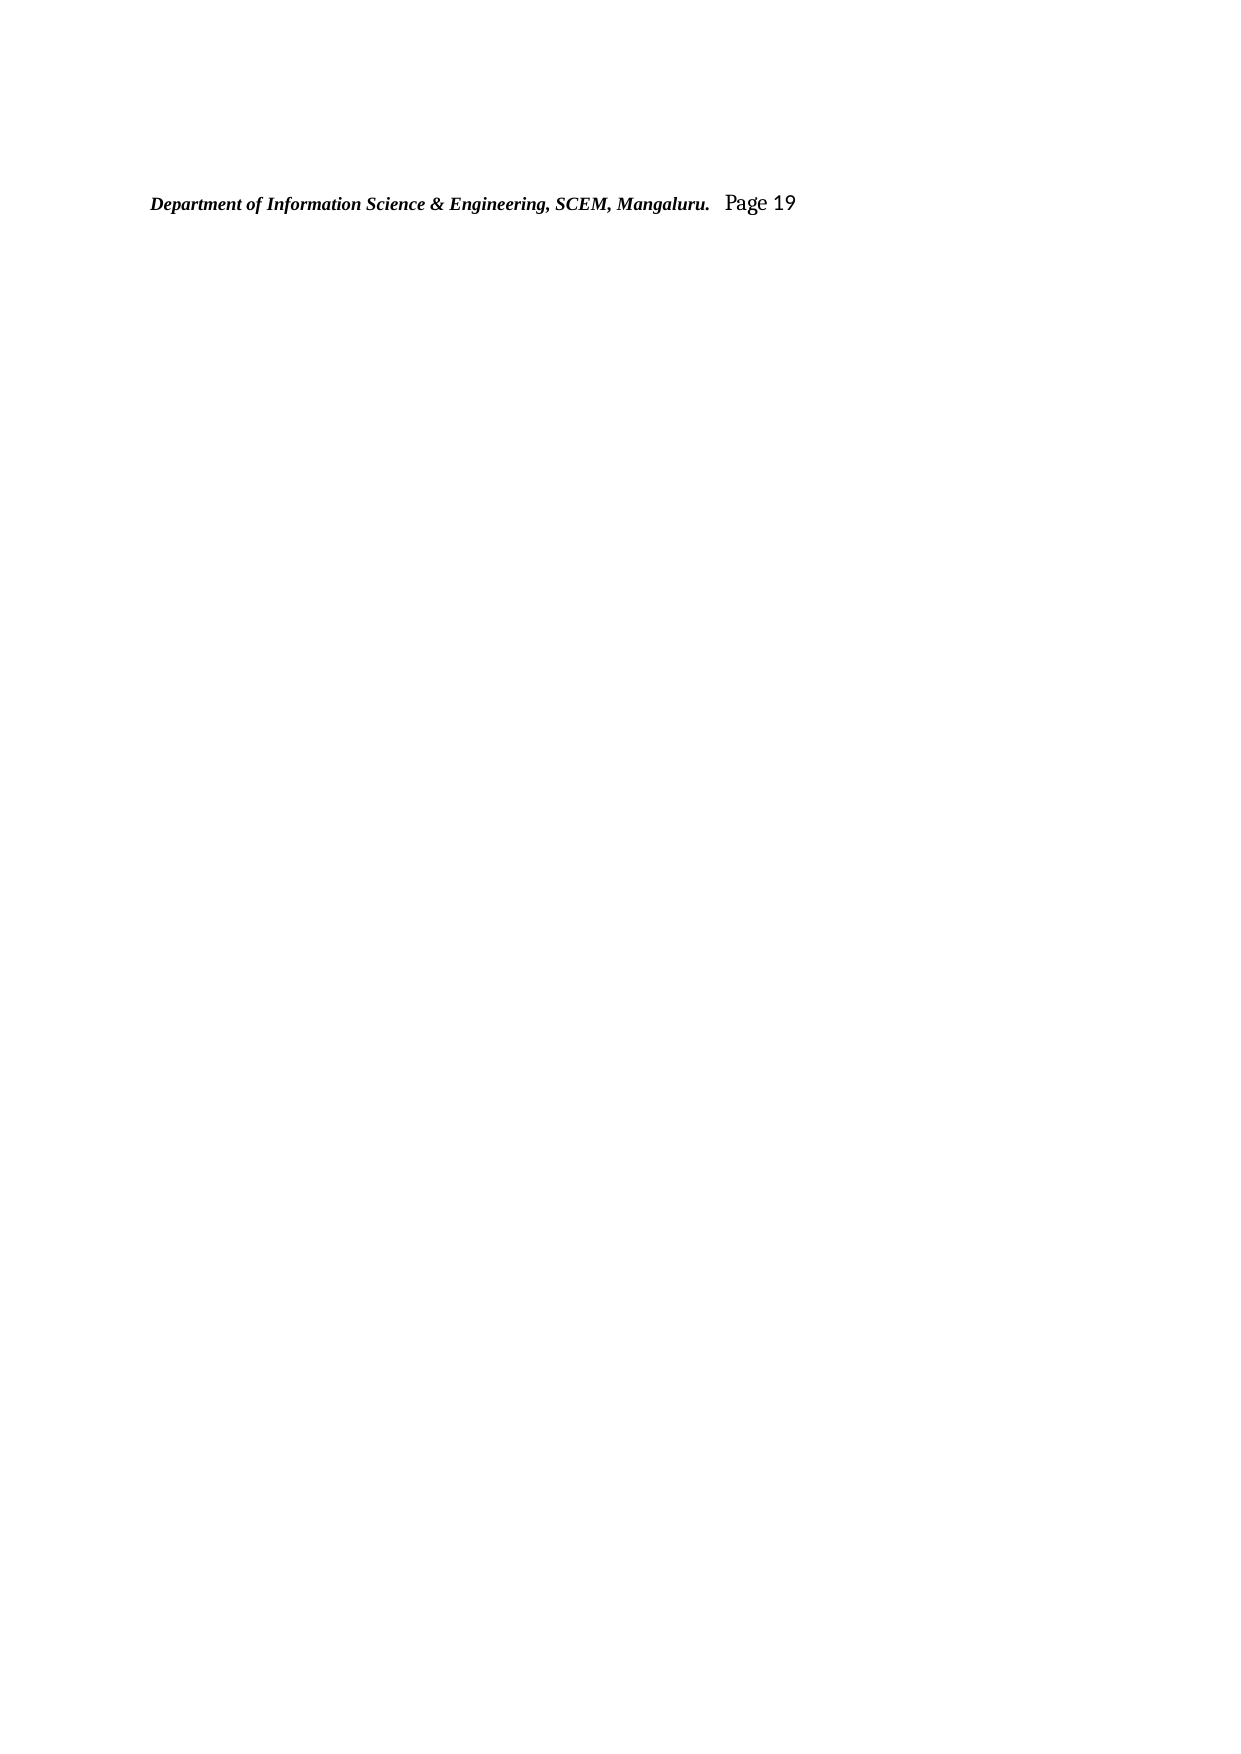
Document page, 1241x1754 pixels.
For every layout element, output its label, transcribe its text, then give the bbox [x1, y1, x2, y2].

text Department of Information Science & Engineering, SCEM, Mangaluru. Page 19 [150, 188, 1096, 216]
